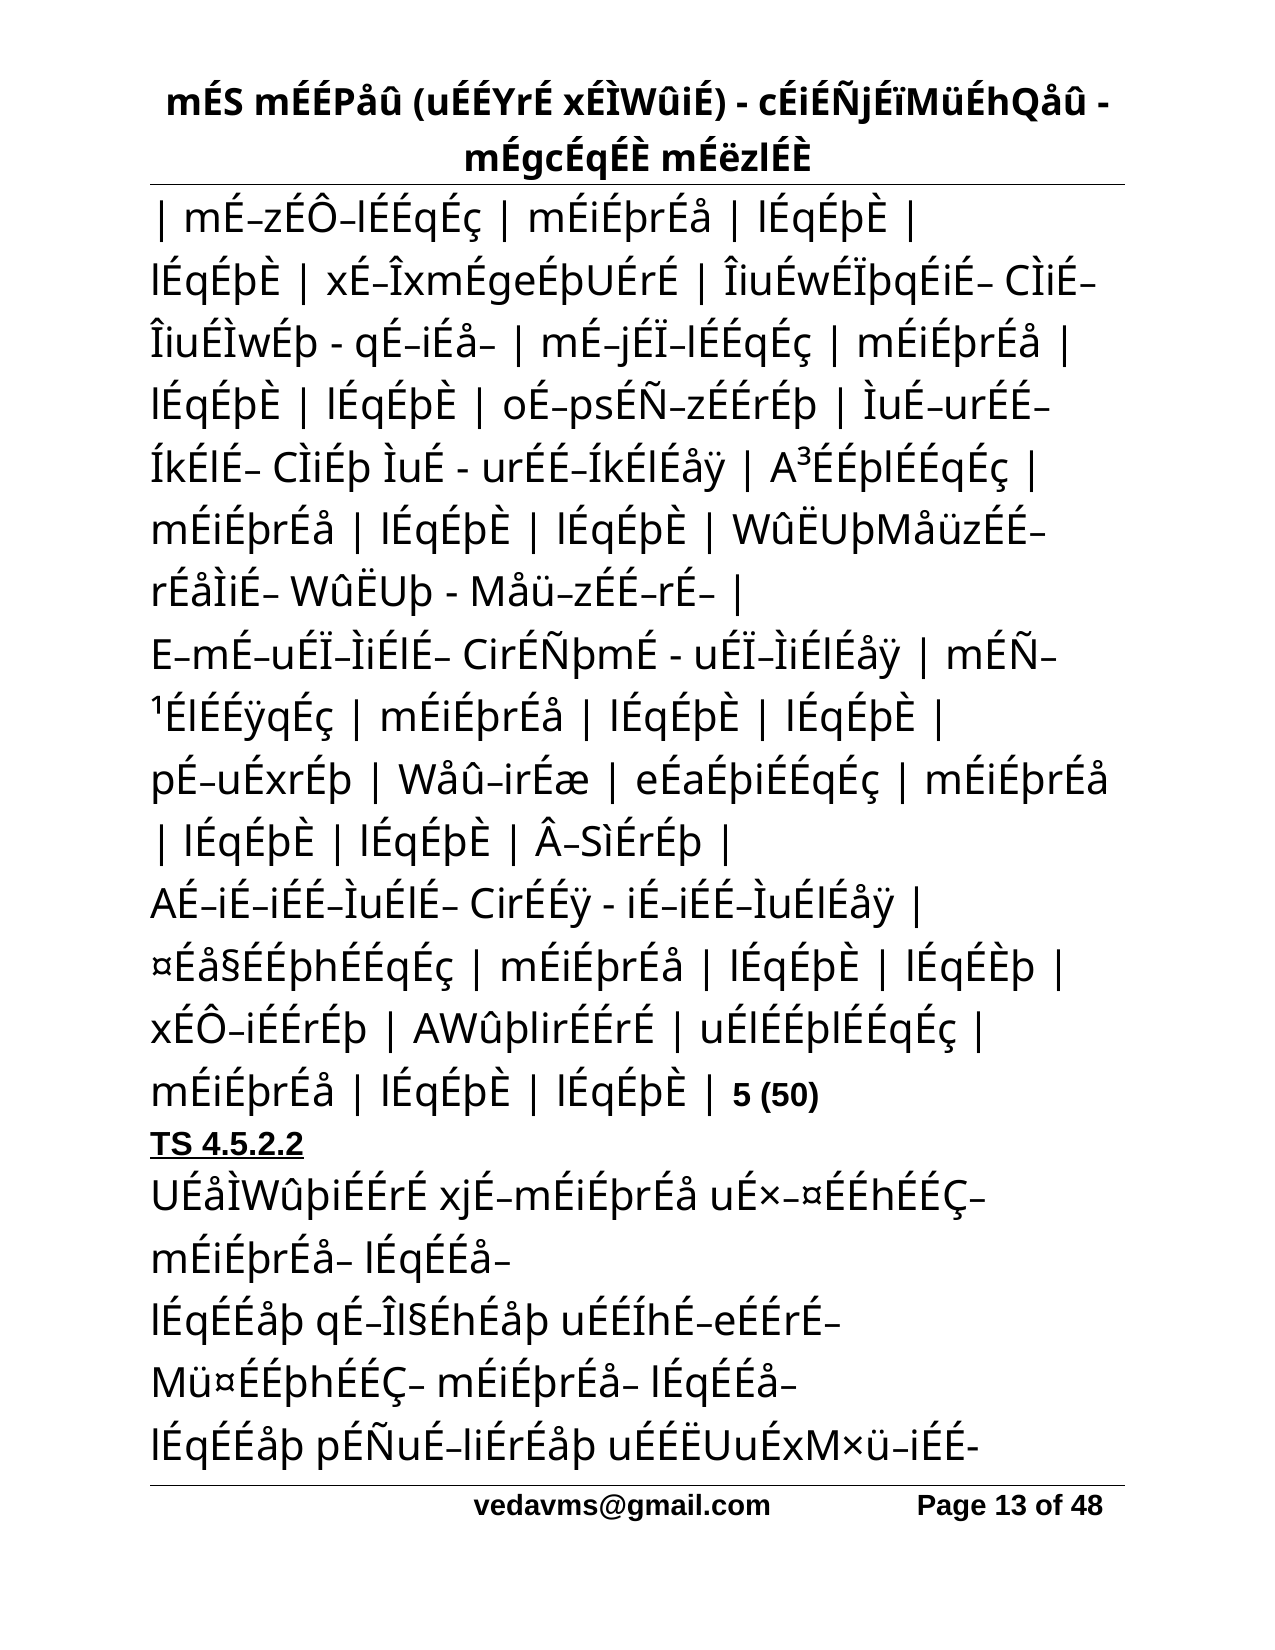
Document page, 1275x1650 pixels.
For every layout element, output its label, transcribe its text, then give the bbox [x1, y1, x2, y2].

text UÉåÌWûþiÉÉrÉ xjÉ–mÉiÉþrÉå uÉ×–¤ÉÉhÉÉÇ– mÉiÉþrÉå– lÉqÉÉå– [150, 1166, 1125, 1285]
text xÉÔ–iÉÉrÉþ | AWûþlirÉÉrÉ | uÉlÉÉþlÉÉqÉç | mÉiÉþrÉå | lÉqÉþÈ | lÉqÉþÈ | 5 (50) [150, 999, 1125, 1118]
text E–mÉ–uÉÏ–ÌiÉlÉ– CirÉÑþmÉ - uÉÏ–ÌiÉlÉåÿ | mÉÑ–¹ÉlÉÉÿqÉç | mÉiÉþrÉå | lÉqÉþÈ | lÉqÉþÈ | [150, 625, 1125, 744]
text AÉ–iÉ–iÉÉ–ÌuÉlÉ– CirÉÉÿ - iÉ–iÉÉ–ÌuÉlÉåÿ | ¤Éå§ÉÉþhÉÉqÉç | mÉiÉþrÉå | lÉqÉþÈ | lÉqÉÈþ | [150, 874, 1125, 993]
text lÉqÉÉåþ qÉ–Îl§ÉhÉåþ uÉÉÍhÉ–eÉÉrÉ– Mü¤ÉÉþhÉÉÇ– mÉiÉþrÉå– lÉqÉÉå– [150, 1291, 1125, 1410]
text lÉqÉÉåþ pÉÑuÉ–liÉrÉåþ uÉÉËUuÉxM×ü–iÉÉ-rÉÉæwÉþkÉÏlÉÉÇ– mÉiÉþrÉå– lÉqÉÉå– [150, 1416, 1125, 1472]
text lÉqÉþÈ | xÉ–ÎxmÉgeÉþUÉrÉ | ÎiuÉwÉÏþqÉiÉ– CÌiÉ– ÎiuÉÌwÉþ - qÉ–iÉå– | mÉ–jÉÏ–lÉÉqÉç | mÉiÉþrÉå | lÉqÉþÈ | lÉqÉþÈ | oÉ–psÉÑ–zÉÉrÉþ | ÌuÉ–urÉÉ–ÍkÉlÉ– CÌiÉþ ÌuÉ - urÉÉ–ÍkÉlÉåÿ | A³ÉÉþlÉÉqÉç | mÉiÉþrÉå | lÉqÉþÈ | lÉqÉþÈ | WûËUþMåüzÉÉ–rÉåÌiÉ– WûËUþ - Måü–zÉÉ–rÉ– | [150, 250, 1125, 619]
text TS 4.5.2.2 [150, 1124, 1125, 1162]
text pÉ–uÉxrÉþ | Wåû–irÉæ | eÉaÉþiÉÉqÉç | mÉiÉþrÉå | lÉqÉþÈ | lÉqÉþÈ | Â–SìÉrÉþ | [150, 749, 1125, 869]
